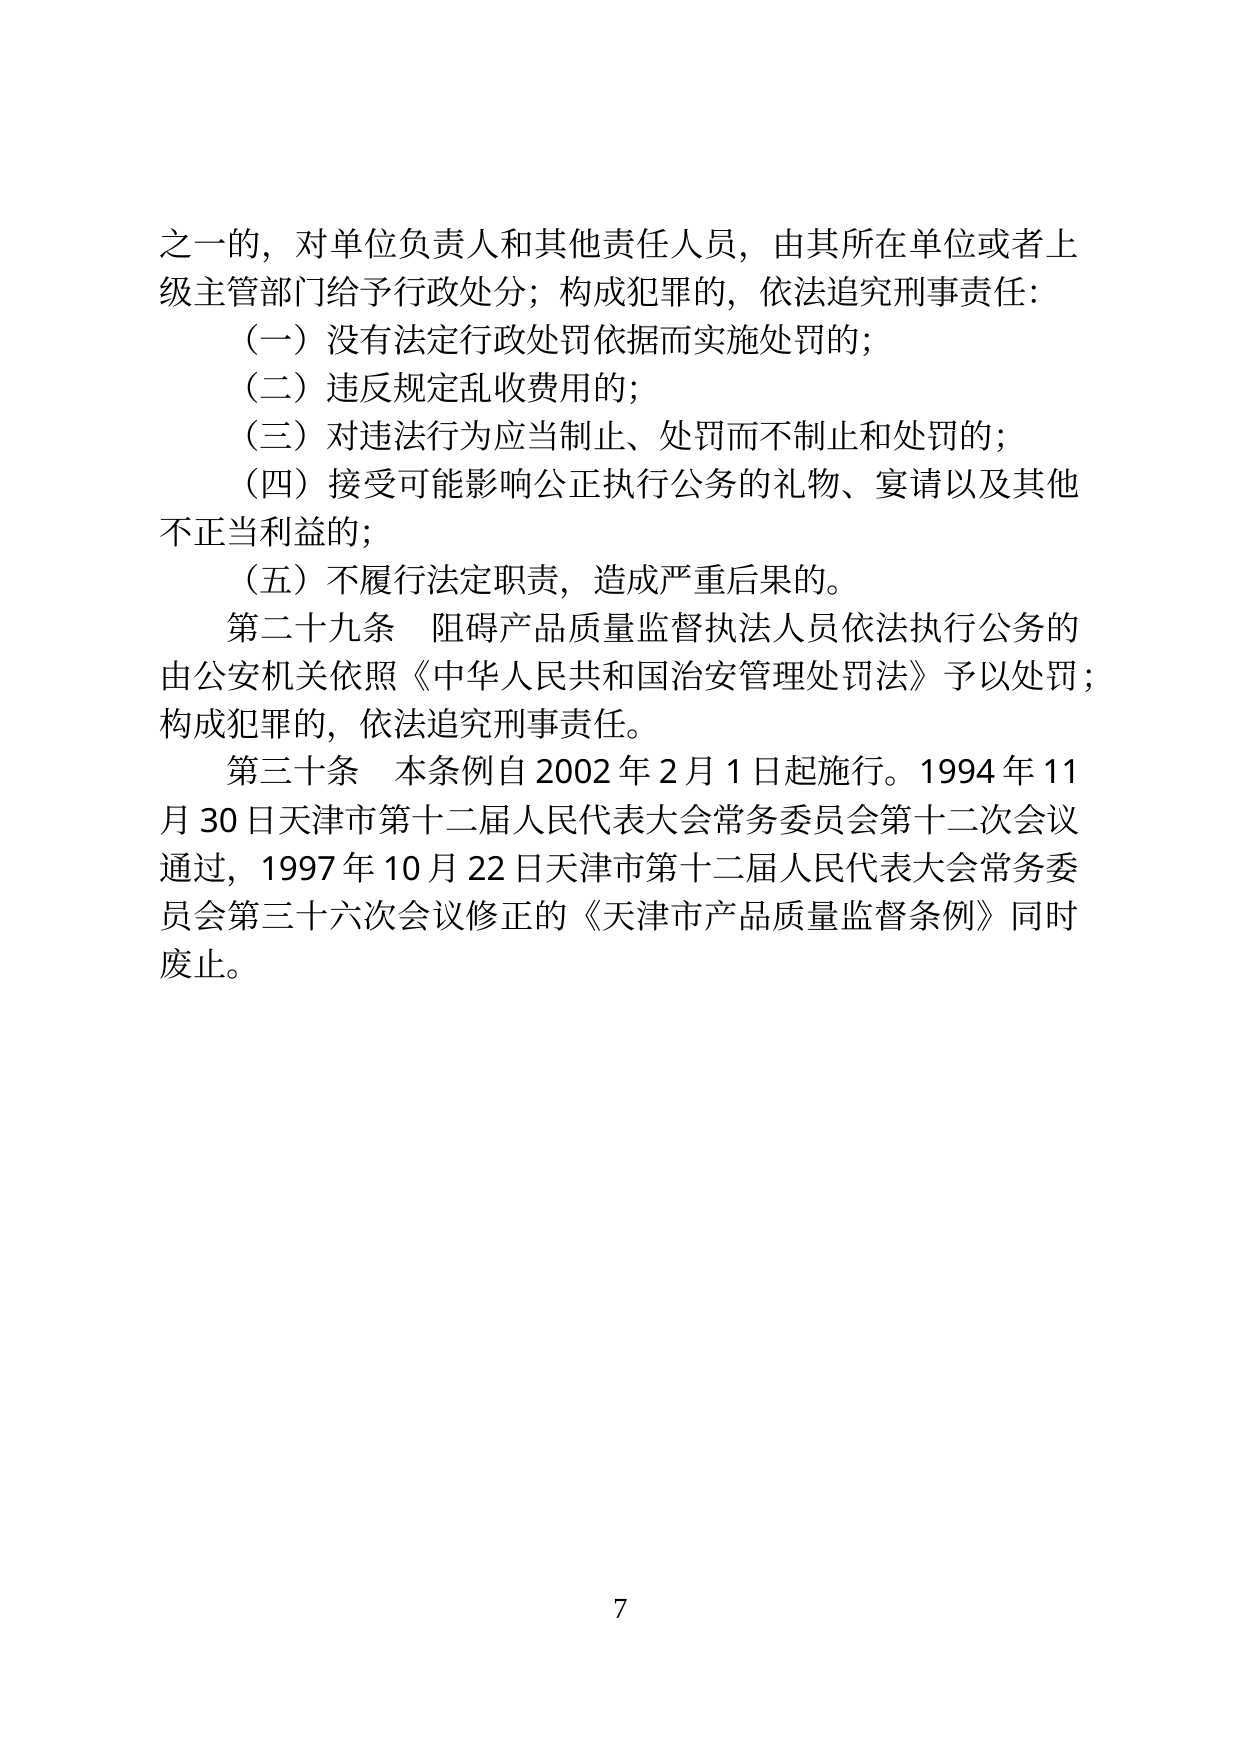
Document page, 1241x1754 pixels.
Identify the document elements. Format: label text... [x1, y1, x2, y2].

text （五）不履行法定职责，造成严重后果的。 [159, 554, 1081, 602]
text （一）没有法定行政处罚依据而实施处罚的； [159, 314, 1081, 362]
text 第二十九条 阻碍产品质量监督执法人员依法执行公务的，由公安机关依照《中华人民共和国治安管理处罚法》予以处罚；构成犯罪的，依法追究刑事责任。 [159, 602, 1081, 746]
text （三）对违法行为应当制止、处罚而不制止和处罚的； [159, 410, 1081, 458]
text 第三十条 本条例自2002年2月1日起施行。1994年11月30日天津市第十二届人民代表大会常务委员会第十二次会议通过，1997年10月22日天津市第十二届人民代表大会常务委员会第三十六次会议修正的《天津市产品质量监督条例》同时废止。 [159, 746, 1081, 986]
text （四）接受可能影响公正执行公务的礼物、宴请以及其他不正当利益的； [159, 458, 1081, 554]
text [159, 218, 1081, 314]
text （二）违反规定乱收费用的； [159, 362, 1081, 410]
